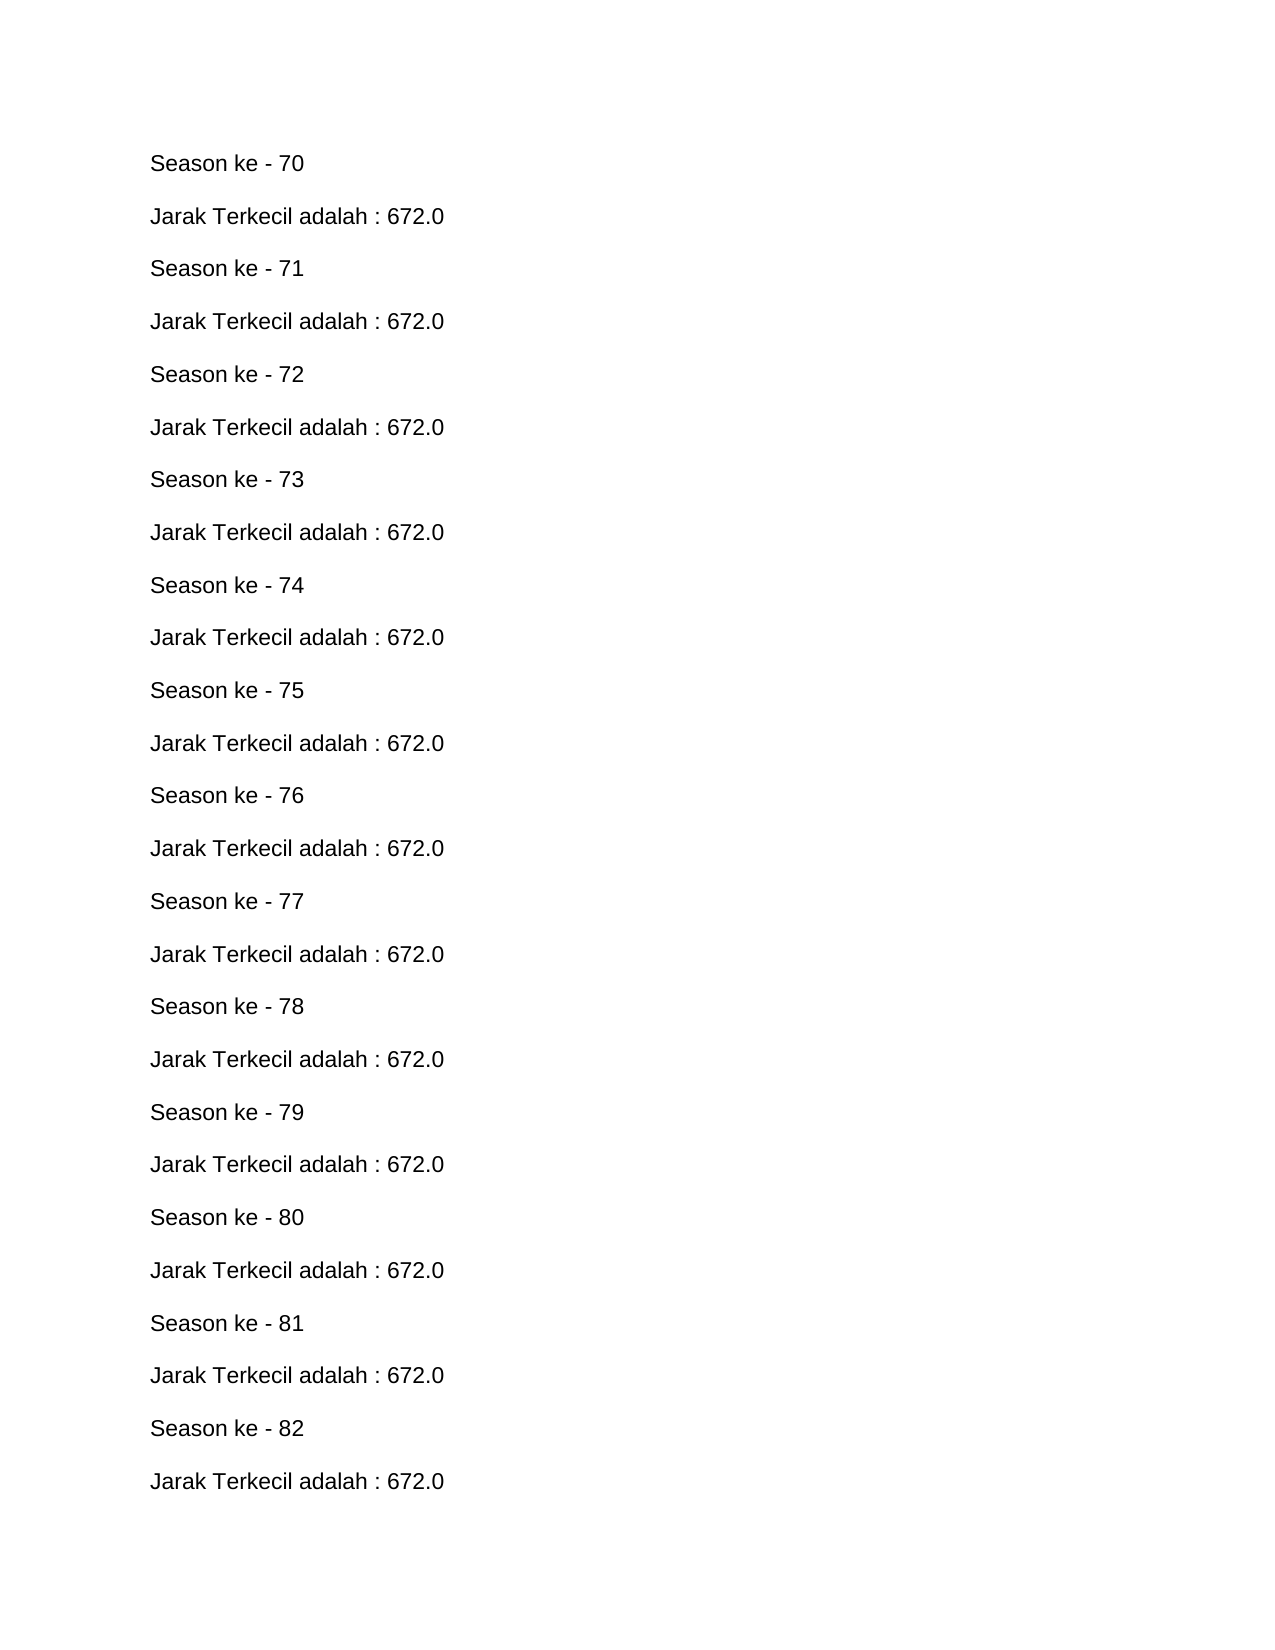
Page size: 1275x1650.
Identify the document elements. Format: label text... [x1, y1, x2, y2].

text Season ke - 70 [150, 150, 1125, 176]
text Season ke - 81 [150, 1309, 1125, 1336]
text Jarak Terkecil adalah : 672.0 [150, 519, 1125, 545]
text Jarak Terkecil adalah : 672.0 [150, 1151, 1125, 1178]
text Season ke - 71 [150, 255, 1125, 282]
text Season ke - 76 [150, 782, 1125, 809]
text Jarak Terkecil adalah : 672.0 [150, 1257, 1125, 1283]
text Season ke - 72 [150, 361, 1125, 387]
text Jarak Terkecil adalah : 672.0 [150, 624, 1125, 651]
text Jarak Terkecil adalah : 672.0 [150, 308, 1125, 334]
text Season ke - 73 [150, 466, 1125, 493]
text Jarak Terkecil adalah : 672.0 [150, 203, 1125, 229]
text Season ke - 79 [150, 1099, 1125, 1125]
text Season ke - 74 [150, 572, 1125, 598]
text Season ke - 75 [150, 677, 1125, 703]
text Season ke - 77 [150, 888, 1125, 914]
text Jarak Terkecil adalah : 672.0 [150, 941, 1125, 967]
text Jarak Terkecil adalah : 672.0 [150, 1468, 1125, 1494]
text Season ke - 78 [150, 993, 1125, 1020]
text Jarak Terkecil adalah : 672.0 [150, 730, 1125, 756]
text Jarak Terkecil adalah : 672.0 [150, 1046, 1125, 1072]
text Season ke - 82 [150, 1415, 1125, 1441]
text Jarak Terkecil adalah : 672.0 [150, 835, 1125, 862]
text Jarak Terkecil adalah : 672.0 [150, 413, 1125, 440]
text Jarak Terkecil adalah : 672.0 [150, 1362, 1125, 1389]
text Season ke - 80 [150, 1204, 1125, 1231]
